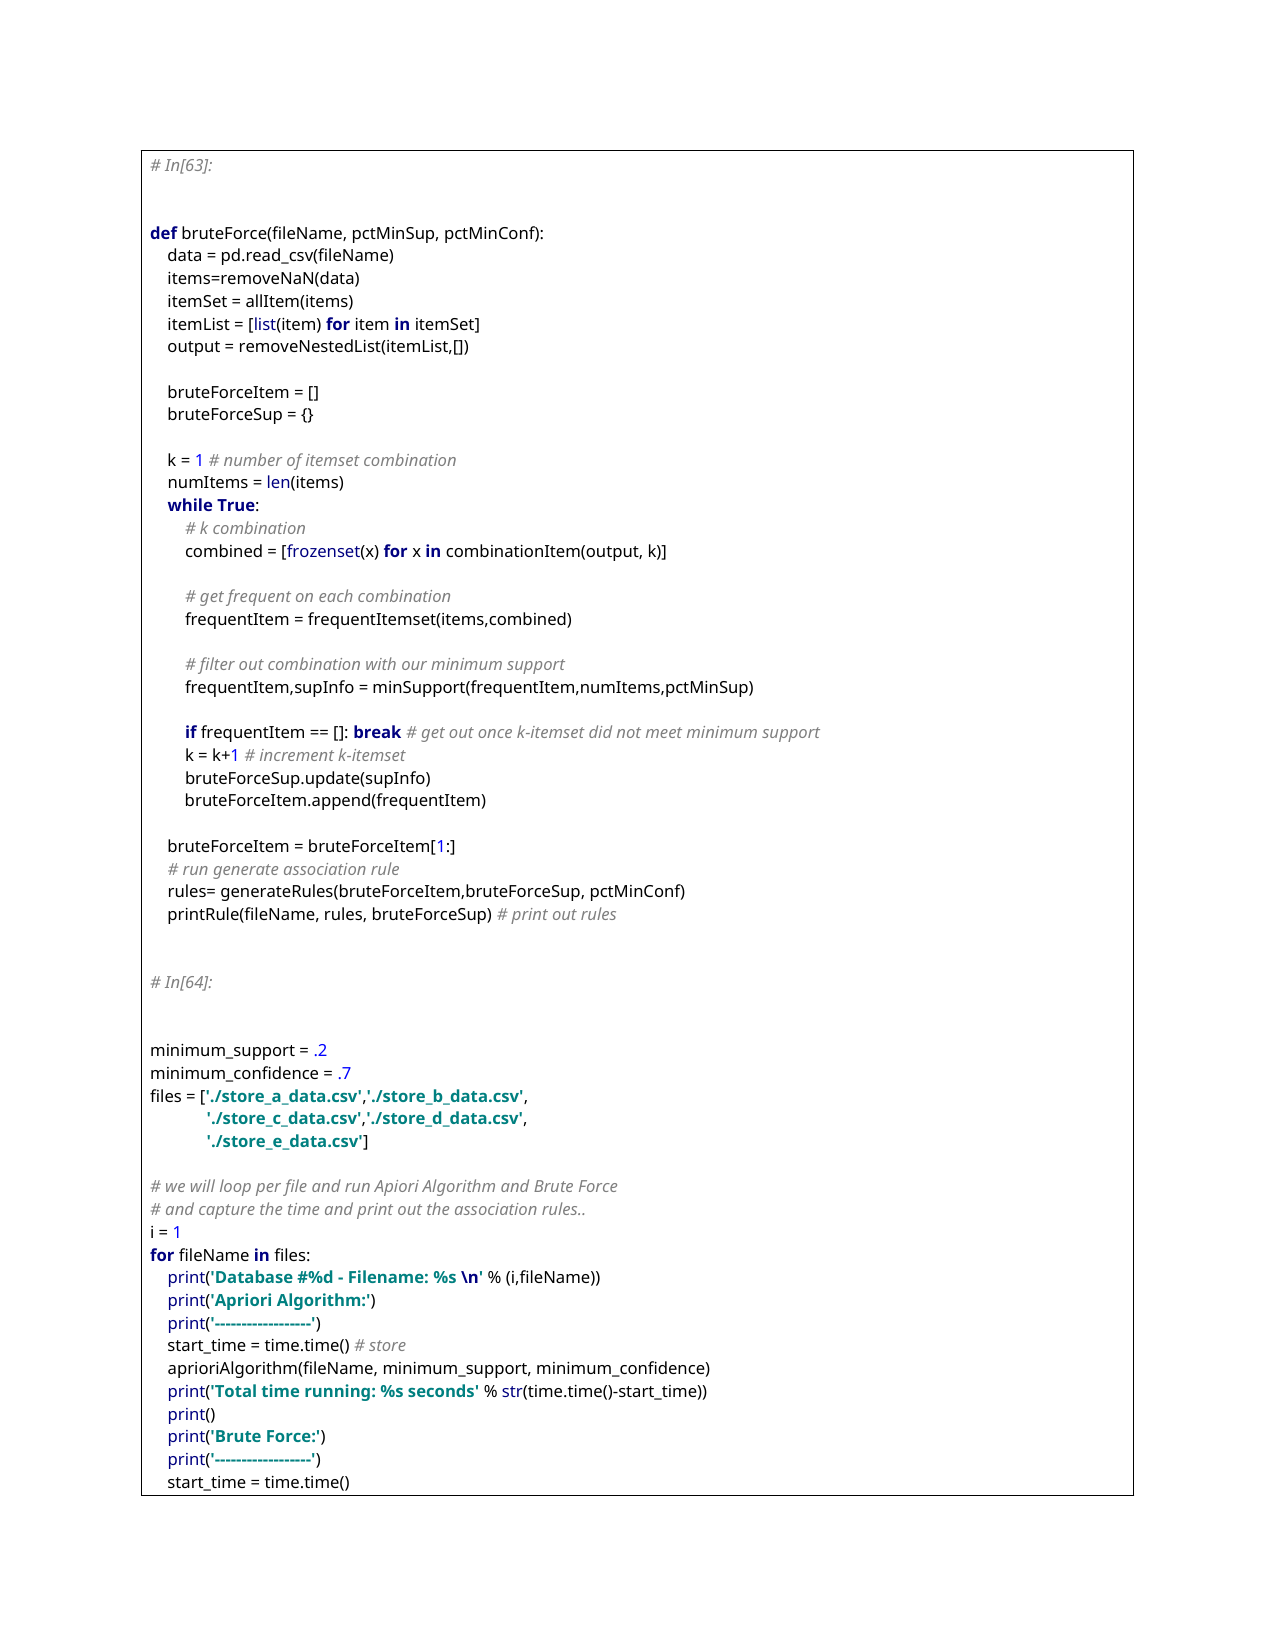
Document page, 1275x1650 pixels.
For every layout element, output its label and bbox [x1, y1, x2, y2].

text [142, 151, 1133, 1495]
